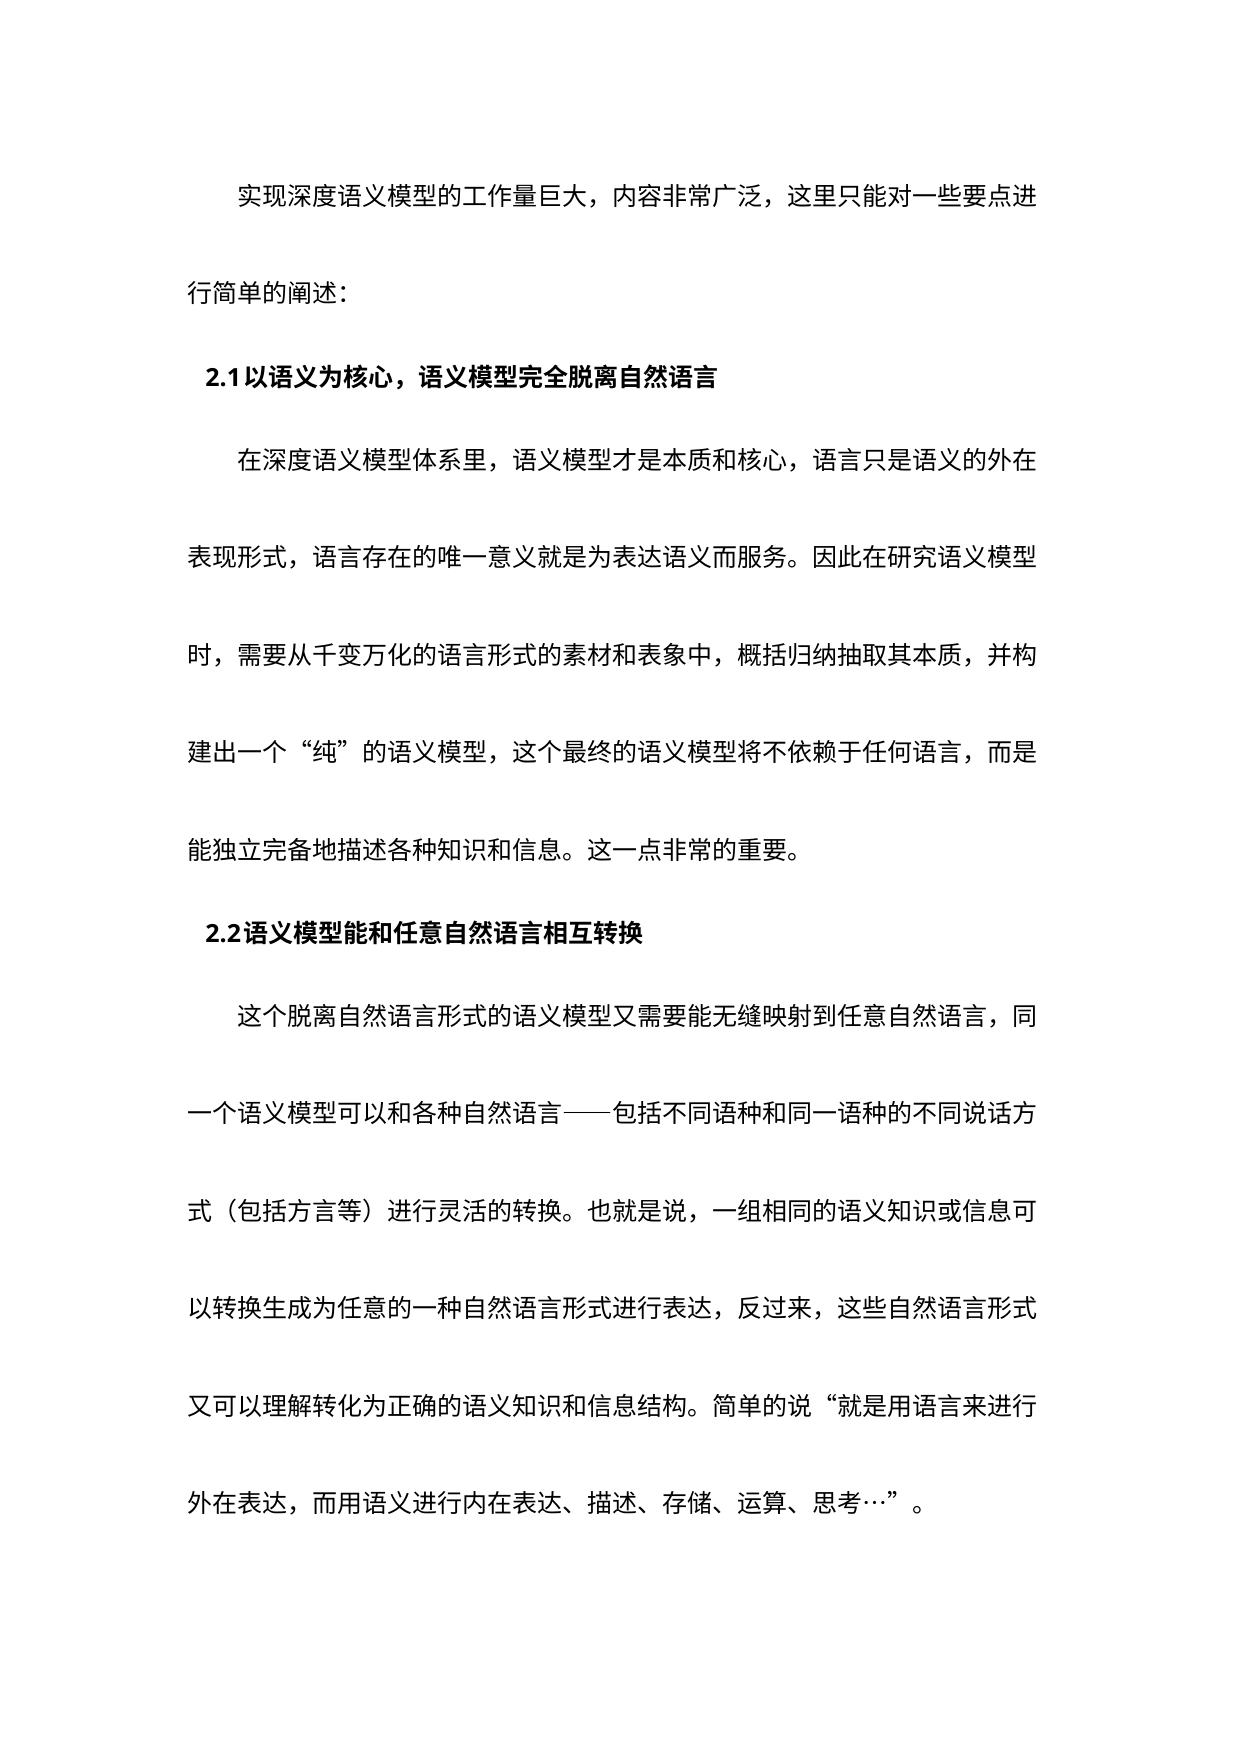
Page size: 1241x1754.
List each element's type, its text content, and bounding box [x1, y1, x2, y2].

text 这个脱离自然语言形式的语义模型又需要能无缝映射到任意自然语言，同一个语义模型可以和各种自然语言——包括不同语种和同一语种的不同说话方式（包括方言等）进行灵活的转换。也就是说，一组相同的语义知识或信息可以转换生成为任意的一种自然语言形式进行表达，反过来，这些自然语言形式又可以理解转化为正确的语义知识和信息结构。简单的说“就是用语言来进行外在表达，而用语义进行内在表达、描述、存储、运算、思考…”。 [187, 982, 1053, 1534]
text 在深度语义模型体系里，语义模型才是本质和核心，语言只是语义的外在表现形式，语言存在的唯一意义就是为表达语义而服务。因此在研究语义模型时，需要从千变万化的语言形式的素材和表象中，概括归纳抽取其本质，并构建出一个“纯”的语义模型，这个最终的语义模型将不依赖于任何语言，而是能独立完备地描述各种知识和信息。这一点非常的重要。 [187, 426, 1053, 881]
subtitle 以语义为核心，语义模型完全脱离自然语言 [205, 343, 1053, 408]
text 实现深度语义模型的工作量巨大，内容非常广泛，这里只能对一些要点进行简单的阐述： [187, 162, 1053, 324]
subtitle 语义模型能和任意自然语言相互转换 [205, 899, 1053, 964]
